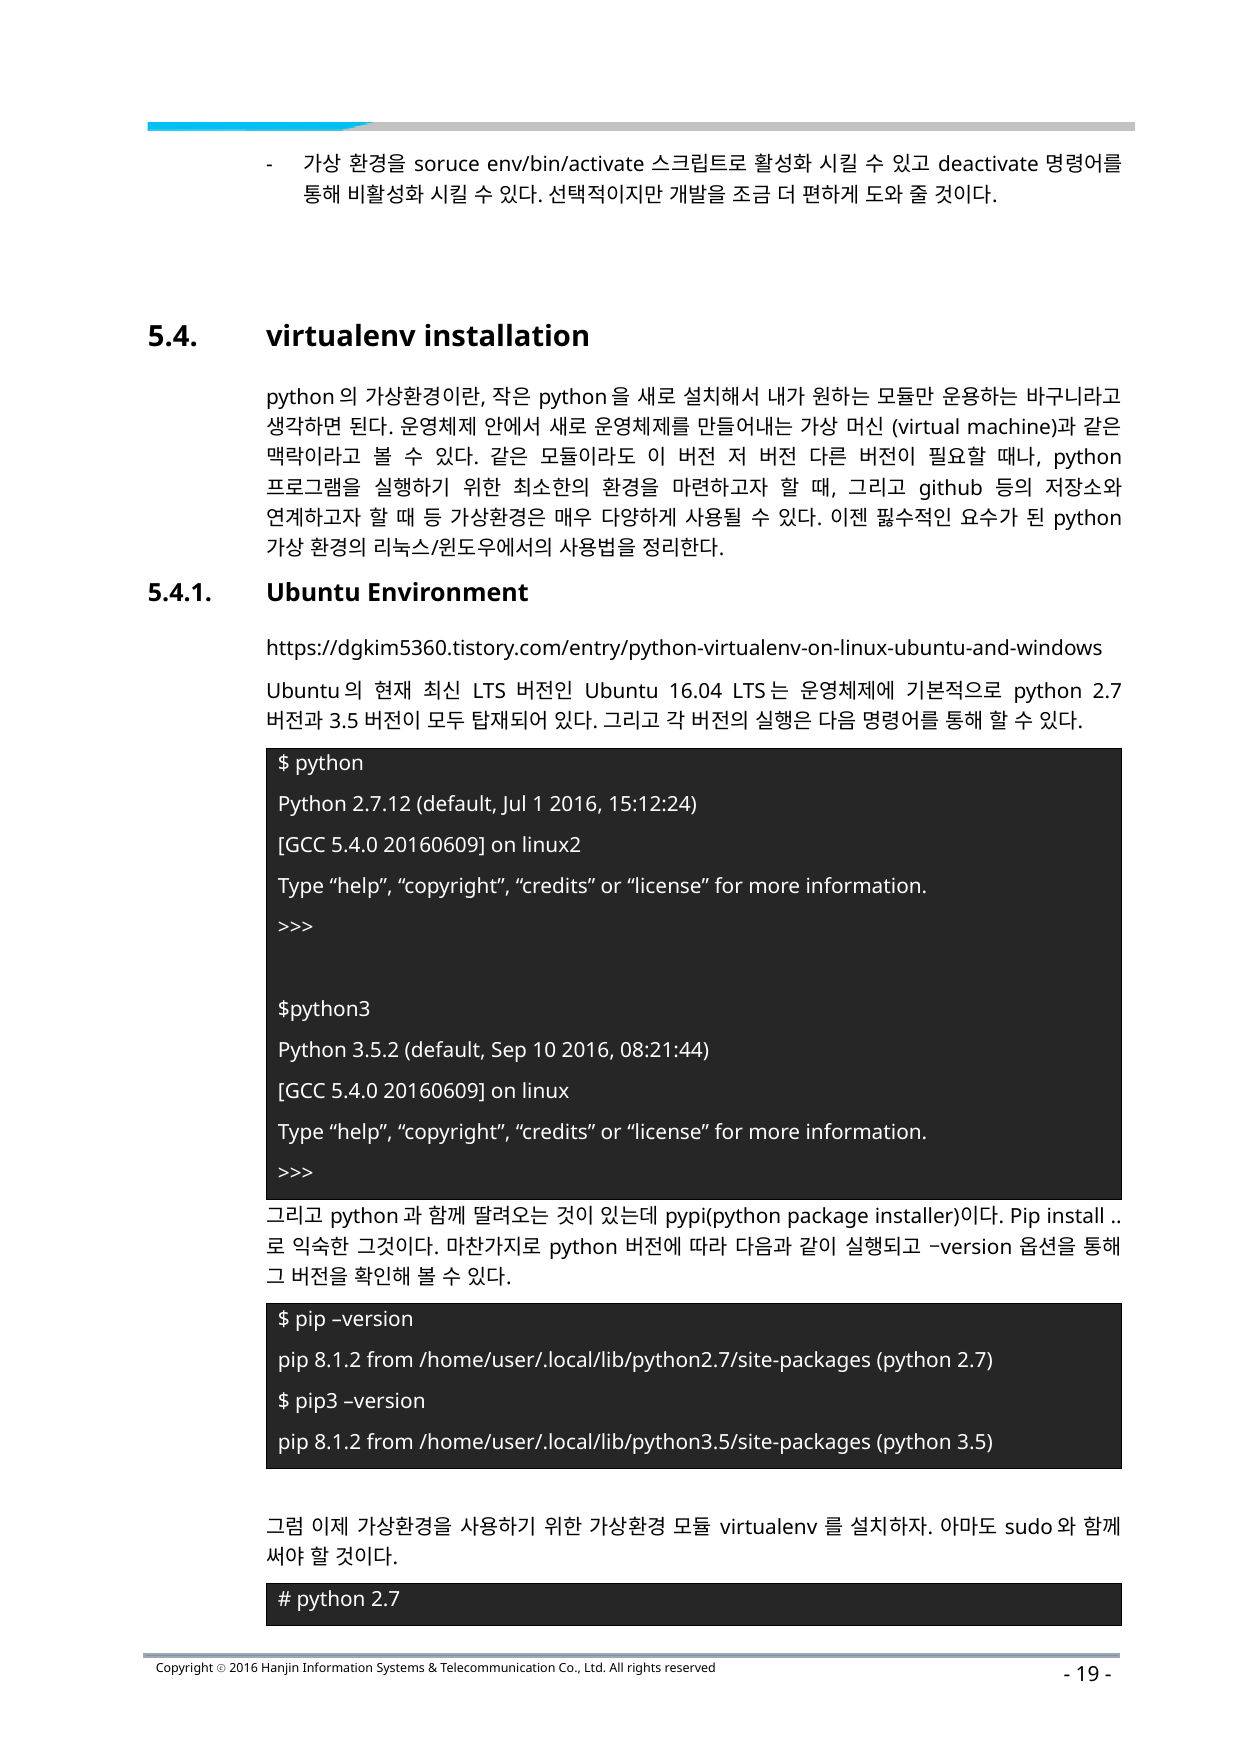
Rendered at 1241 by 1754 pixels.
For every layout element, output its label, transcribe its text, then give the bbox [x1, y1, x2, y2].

text 그럼 이제 가상환경을 사용하기 위한 가상환경 모듈 virtualenv 를 설치하자. 아마도 sudo와 함께 써야 할 것이다. [266, 1510, 1122, 1571]
picture [150, 122, 1135, 131]
subtitle Ubuntu Environment [148, 574, 1122, 608]
text https://dgkim5360.tistory.com/entry/python-virtualenv-on-linux-ubuntu-and-windows [266, 633, 1122, 662]
list 가상 환경을 soruce env/bin/activate 스크립트로 활성화 시킬 수 있고 deactivate 명령어를 통해 비활성화 시킬 수 있다. 선택적이지만 개발을 조금 더 편하게 도와 줄 것이다. [266, 148, 1122, 208]
text Ubuntu의 현재 최신 LTS 버전인 Ubuntu 16.04 LTS는 운영체제에 기본적으로 python 2.7 버전과 3.5 버전이 모두 탑재되어 있다. 그리고 각 버전의 실행은 다음 명령어를 통해 할 수 있다. [266, 674, 1122, 735]
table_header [267, 1584, 1121, 1625]
table_header $ python Python 2.7.12 (default, Jul 1 2016, 15:12:24) [GCC 5.4.0 20160609] on linux2 Type “help”, “copyright”, “credits” or “license” for more information. >>> $python3 Python 3.5.2 (default, Sep 10 2016, 08:21:44) [GCC 5.4.0 20160609] on linux Type “help”, “copyright”, “credits” or “license” for more information. >>> [267, 749, 1121, 1199]
text python의 가상환경이란, 작은 python을 새로 설치해서 내가 원하는 모듈만 운용하는 바구니라고 생각하면 된다. 운영체제 안에서 새로 운영체제를 만들어내는 가상 머신 (virtual machine)과 같은 맥락이라고 볼 수 있다. 같은 모듈이라도 이 버전 저 버전 다른 버전이 필요할 때나, python 프로그램을 실행하기 위한 최소한의 환경을 마련하고자 할 때, 그리고 github 등의 저장소와 연계하고자 할 때 등 가상환경은 매우 다양하게 사용될 수 있다. 이젠 핋수적인 요수가 된 python 가상 환경의 리눅스/윈도우에서의 사용법을 정리한다. [266, 380, 1122, 562]
subtitle virtualenv installation [148, 315, 1122, 355]
text 그리고 python과 함께 딸려오는 것이 있는데 pypi(python package installer)이다. Pip install .. 로 익숙한 그것이다. 마찬가지로 python 버전에 따라 다음과 같이 실행되고 –version 옵션을 통해 그 버전을 확인해 볼 수 있다. [266, 1200, 1122, 1291]
table_header $ pip –version pip 8.1.2 from /home/user/.local/lib/python2.7/site-packages (python 2.7) $ pip3 –version pip 8.1.2 from /home/user/.local/lib/python3.5/site-packages (python 3.5) [267, 1304, 1121, 1468]
